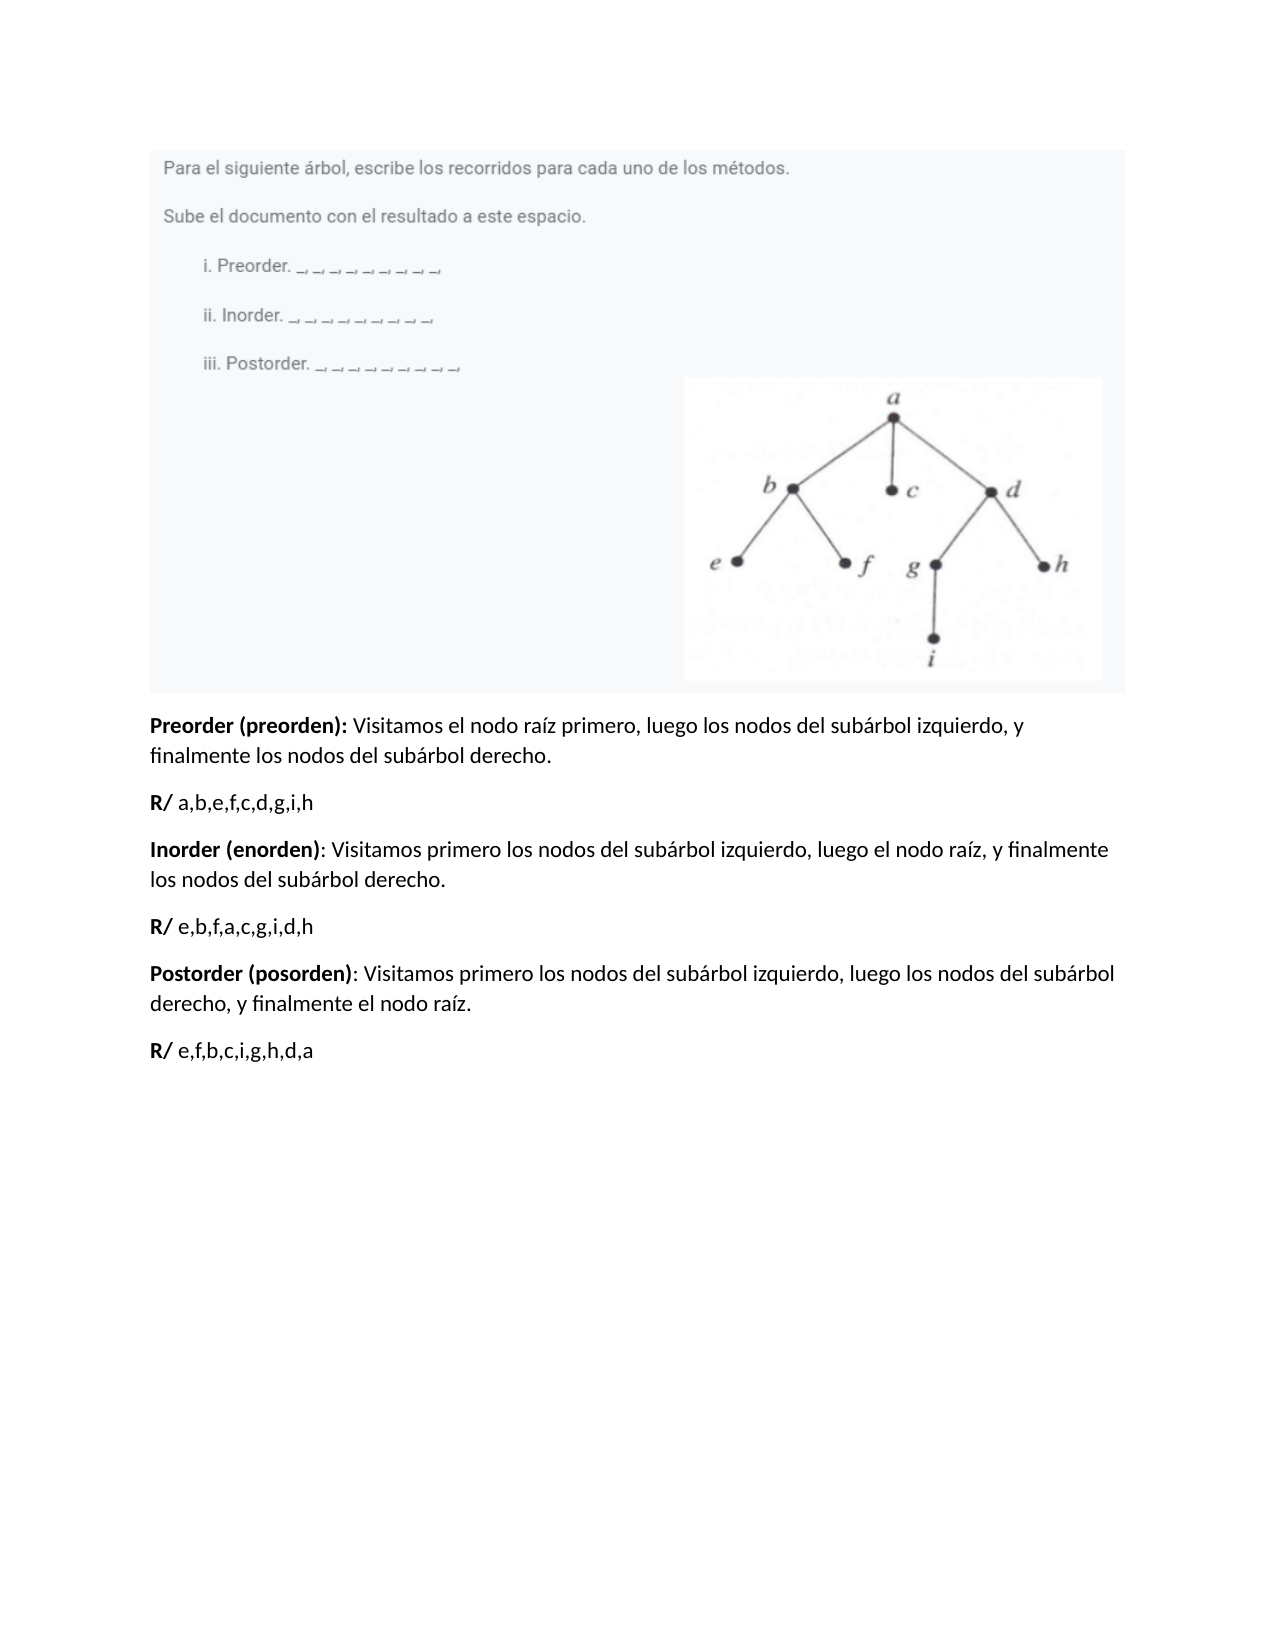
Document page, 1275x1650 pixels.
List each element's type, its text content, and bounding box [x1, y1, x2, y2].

text Preorder (preorden): Visitamos el nodo raíz primero, luego los nodos del subárbol izquierdo, y finalmente los nodos del subárbol derecho. [150, 711, 1125, 769]
text R/ e,b,f,a,c,g,i,d,h [150, 912, 1125, 940]
text Inorder (enorden): Visitamos primero los nodos del subárbol izquierdo, luego el nodo raíz, y finalmente los nodos del subárbol derecho. [150, 835, 1125, 893]
text Postorder (posorden): Visitamos primero los nodos del subárbol izquierdo, luego los nodos del subárbol derecho, y finalmente el nodo raíz. [150, 959, 1125, 1017]
picture [150, 150, 1125, 693]
text R/ e,f,b,c,i,g,h,d,a [150, 1036, 1125, 1064]
text R/ a,b,e,f,c,d,g,i,h [150, 788, 1125, 816]
